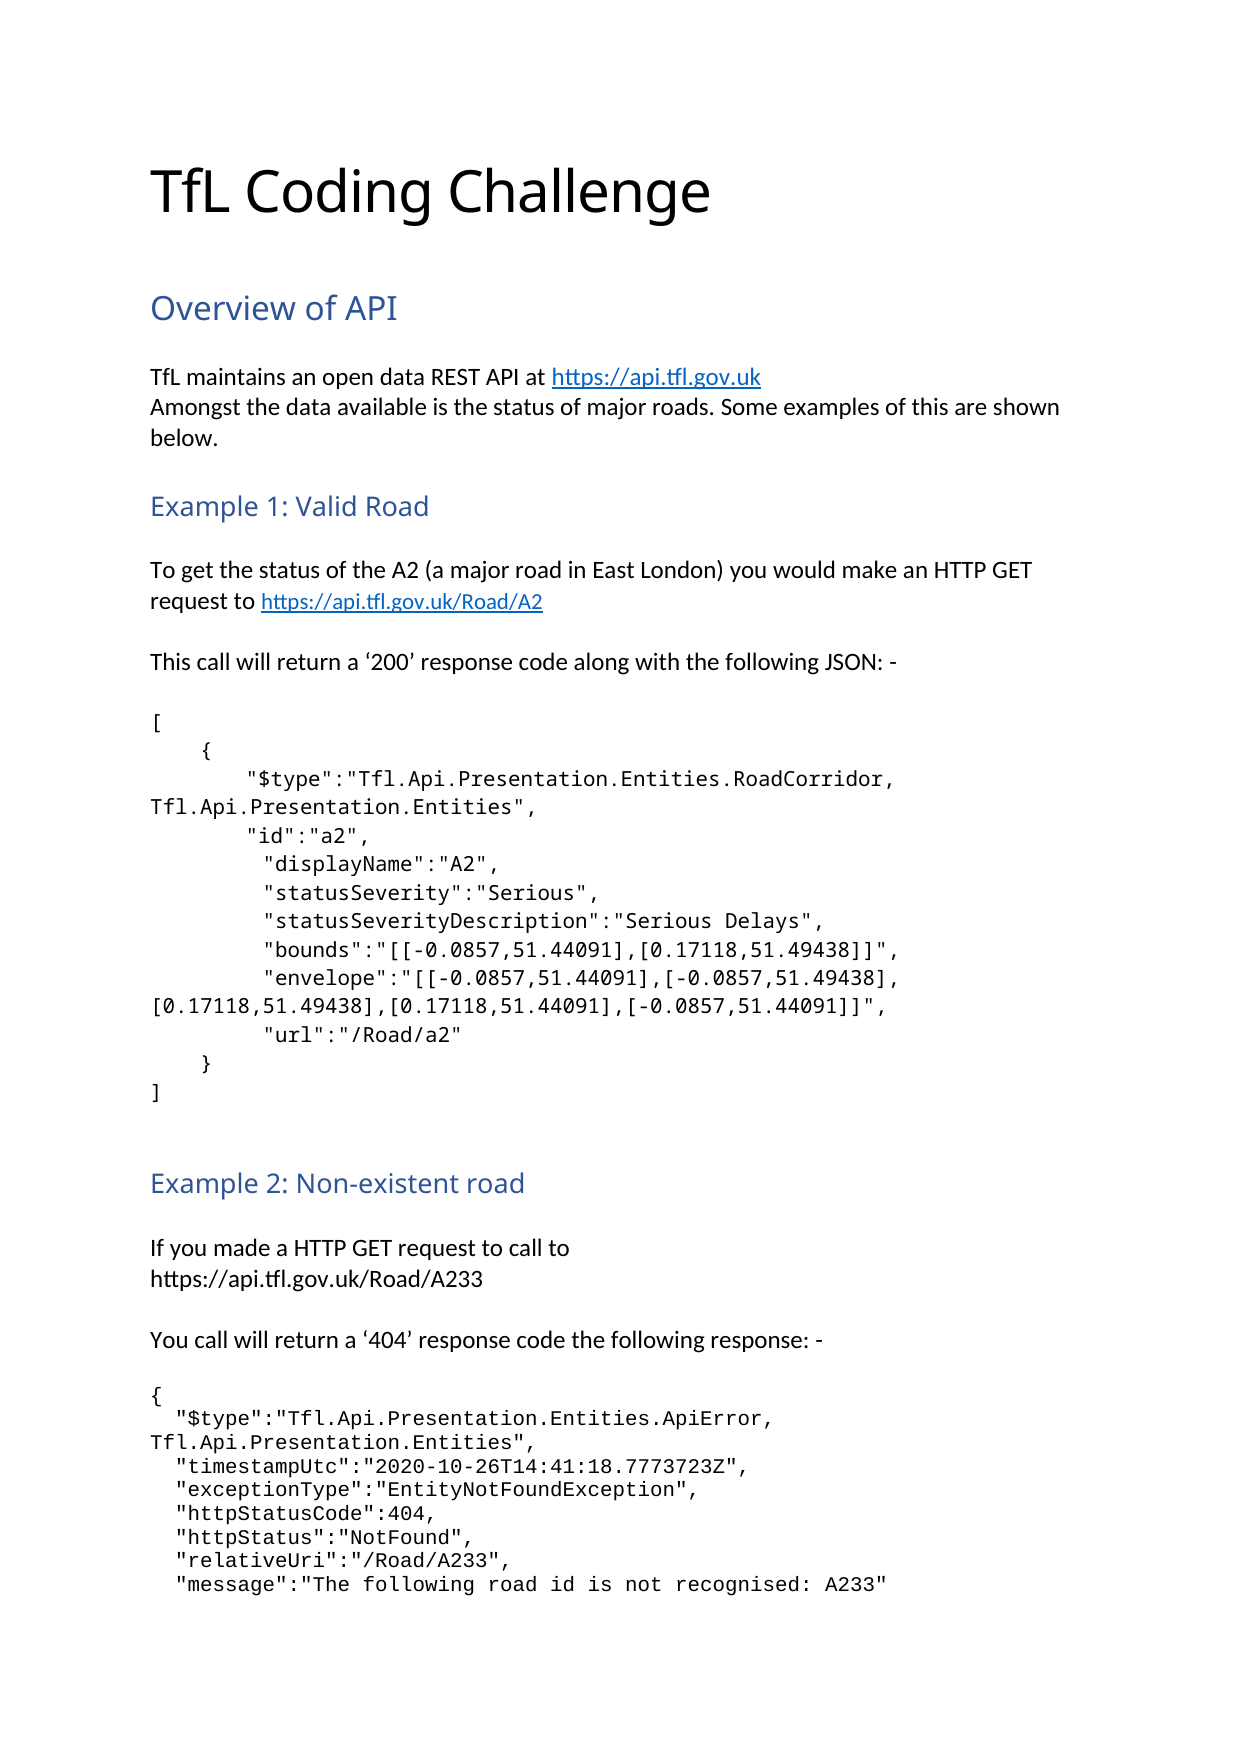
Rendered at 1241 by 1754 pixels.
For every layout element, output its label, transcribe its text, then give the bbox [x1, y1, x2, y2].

text "envelope":"[[-0.0857,51.44091],[-0.0857,51.49438],[0.17118,51.49438],[0.17118,51.44091],[-0.0857,51.44091]]", [150, 963, 1090, 1020]
text "bounds":"[[-0.0857,51.44091],[0.17118,51.49438]]", [150, 935, 1090, 963]
title TfL Coding Challenge [150, 150, 1090, 229]
text "relativeUri":"/Road/A233", [150, 1550, 1090, 1574]
text "$type":"Tfl.Api.Presentation.Entities.RoadCorridor, Tfl.Api.Presentation.Entities", [150, 764, 1090, 821]
text If you made a HTTP GET request to call to [150, 1232, 1090, 1263]
text [ [150, 707, 1090, 736]
text "statusSeverity":"Serious", [150, 878, 1090, 906]
text "id":"a2", [150, 821, 1090, 849]
text "exceptionType":"EntityNotFoundException", [150, 1479, 1090, 1503]
text { [150, 736, 1090, 764]
text "displayName":"A2", [150, 849, 1090, 878]
text "url":"/Road/a2" [150, 1020, 1090, 1048]
text ] [150, 1077, 1090, 1105]
subtitle Example 1: Valid Road [150, 487, 1090, 524]
text "httpStatusCode":404, [150, 1503, 1090, 1527]
subtitle Example 2: Non-existent road [150, 1165, 1090, 1202]
text { [150, 1385, 1090, 1408]
text "timestampUtc":"2020-10-26T14:41:18.7773723Z", [150, 1456, 1090, 1479]
subtitle Overview of API [150, 285, 1090, 330]
text Amongst the data available is the status of major roads. Some examples of this are shown below. [150, 391, 1090, 452]
text } [150, 1048, 1090, 1077]
text "statusSeverityDescription":"Serious Delays", [150, 906, 1090, 935]
text This call will return a ‘200’ response code along with the following JSON: - [150, 646, 1090, 677]
text https://api.tfl.gov.uk/Road/A233 [150, 1263, 1090, 1293]
text "$type":"Tfl.Api.Presentation.Entities.ApiError, Tfl.Api.Presentation.Entities", [150, 1408, 1090, 1456]
text To get the status of the A2 (a major road in East London) you would make an HTTP GET request to https://api.tfl.gov.uk/Road/A2 [150, 554, 1090, 616]
text "message":"The following road id is not recognised: A233" [150, 1574, 1090, 1598]
text "httpStatus":"NotFound", [150, 1527, 1090, 1550]
text You call will return a ‘404’ response code the following response: - [150, 1324, 1090, 1354]
text TfL maintains an open data REST API at https://api.tfl.gov.uk [150, 361, 1090, 391]
